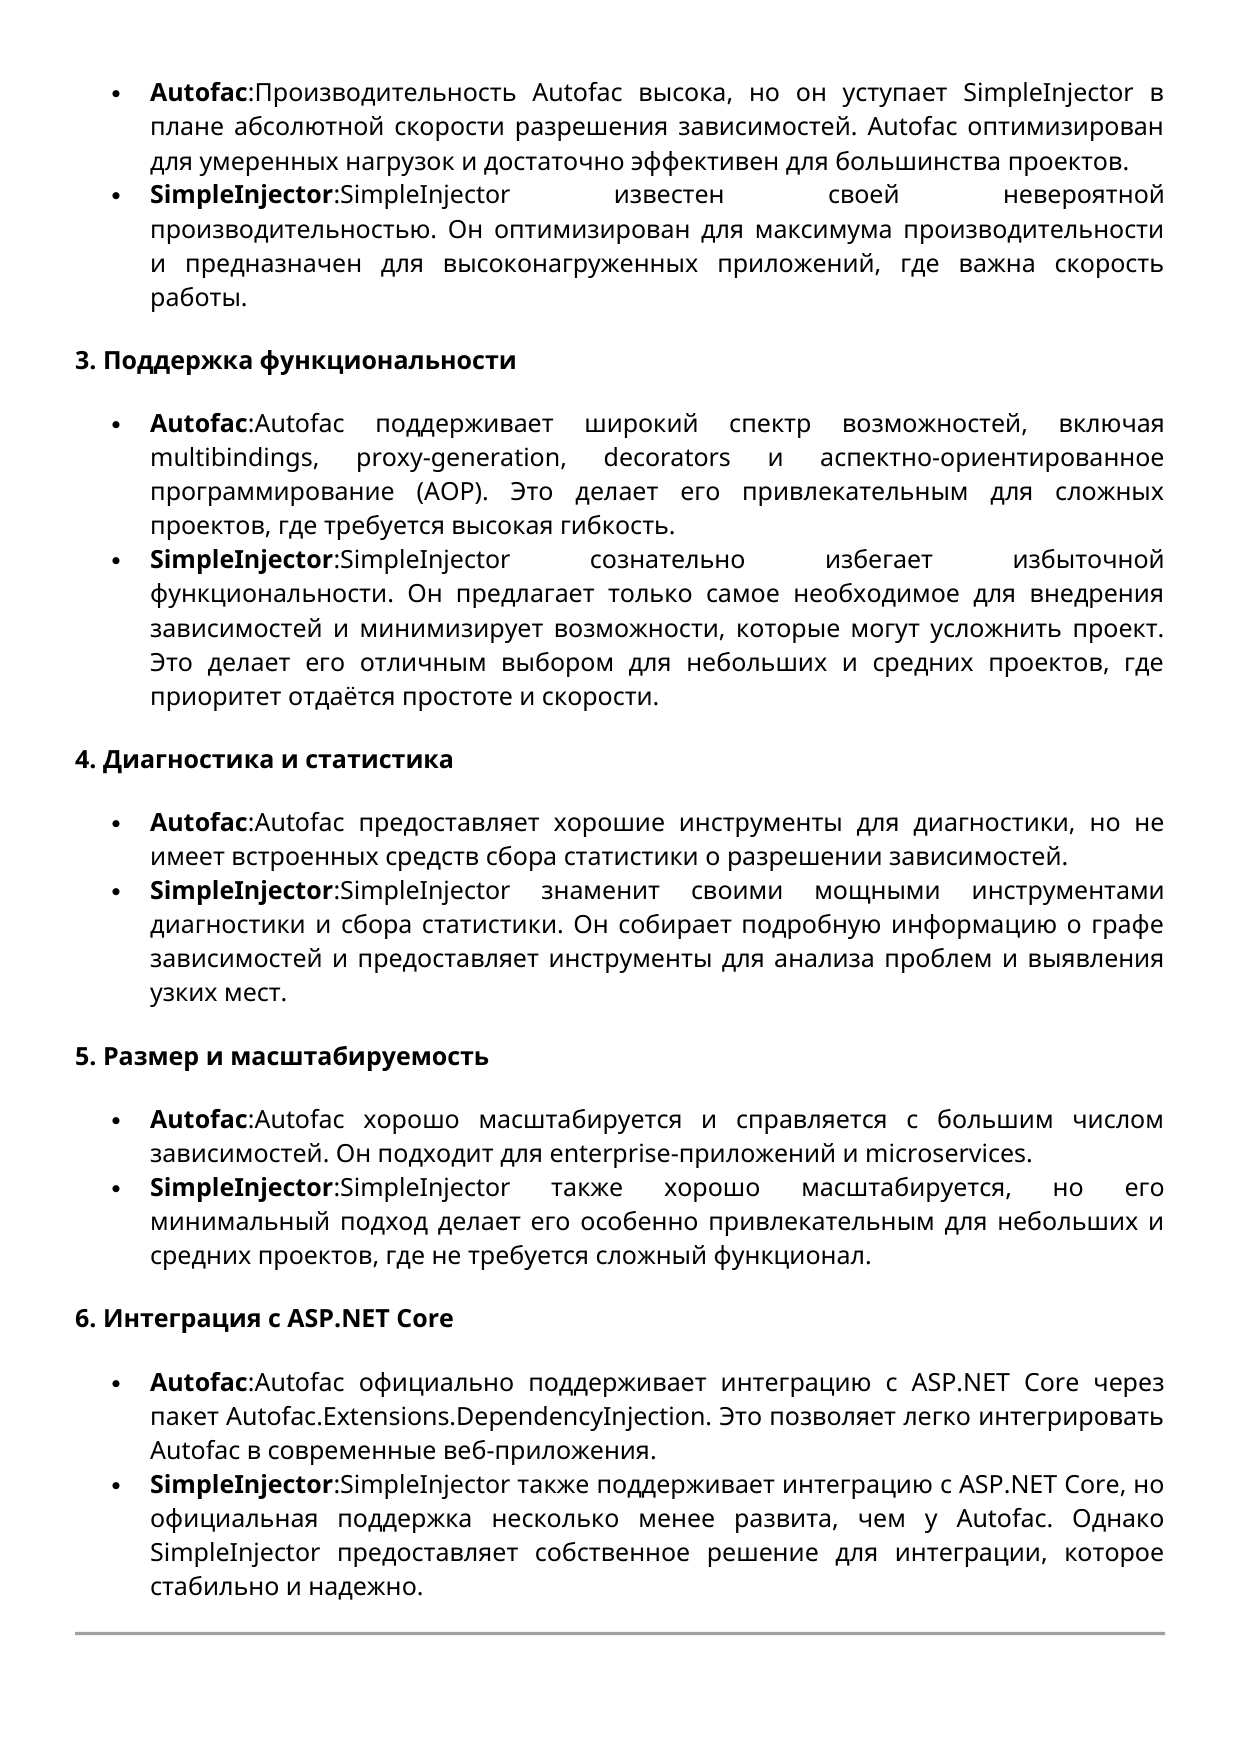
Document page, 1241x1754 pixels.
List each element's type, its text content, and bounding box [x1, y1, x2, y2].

text 3. Поддержка функциональности [75, 343, 1165, 377]
list Autofac:Autofac хорошо масштабируется и справляется с большим числом зависимостей. Он подходит для enterprise-приложений и microservices. [112, 1102, 1165, 1170]
list Autofac:Autofac поддерживает широкий спектр возможностей, включая multibindings, proxy-generation, decorators и аспектно-ориентированное программирование (AOP). Это делает его привлекательным для сложных проектов, где требуется высокая гибкость. [112, 406, 1165, 542]
list SimpleInjector:SimpleInjector известен своей невероятной производительностью. Он оптимизирован для максимума производительности и предназначен для высоконагруженных приложений, где важна скорость работы. [112, 177, 1165, 313]
text 6. Интеграция с ASP.NET Core [75, 1301, 1165, 1335]
list SimpleInjector:SimpleInjector также поддерживает интеграцию с ASP.NET Core, но официальная поддержка несколько менее развита, чем у Autofac. Однако SimpleInjector предоставляет собственное решение для интеграции, которое стабильно и надежно. [112, 1466, 1165, 1603]
text 5. Размер и масштабируемость [75, 1038, 1165, 1072]
list SimpleInjector:SimpleInjector сознательно избегает избыточной функциональности. Он предлагает только самое необходимое для внедрения зависимостей и минимизирует возможности, которые могут усложнить проект. Это делает его отличным выбором для небольших и средних проектов, где приоритет отдаётся простоте и скорости. [112, 542, 1165, 712]
list Autofac:Autofac официально поддерживает интеграцию с ASP.NET Core через пакет Autofac.Extensions.DependencyInjection. Это позволяет легко интегрировать Autofac в современные веб-приложения. [112, 1364, 1165, 1466]
text 4. Диагностика и статистика [75, 742, 1165, 776]
list Autofac:Производительность Autofac высока, но он уступает SimpleInjector в плане абсолютной скорости разрешения зависимостей. Autofac оптимизирован для умеренных нагрузок и достаточно эффективен для большинства проектов. [112, 75, 1165, 177]
list Autofac:Autofac предоставляет хорошие инструменты для диагностики, но не имеет встроенных средств сбора статистики о разрешении зависимостей. [112, 805, 1165, 873]
list SimpleInjector:SimpleInjector также хорошо масштабируется, но его минимальный подход делает его особенно привлекательным для небольших и средних проектов, где не требуется сложный функционал. [112, 1170, 1165, 1272]
list SimpleInjector:SimpleInjector знаменит своими мощными инструментами диагностики и сбора статистики. Он собирает подробную информацию о графе зависимостей и предоставляет инструменты для анализа проблем и выявления узких мест. [112, 873, 1165, 1009]
